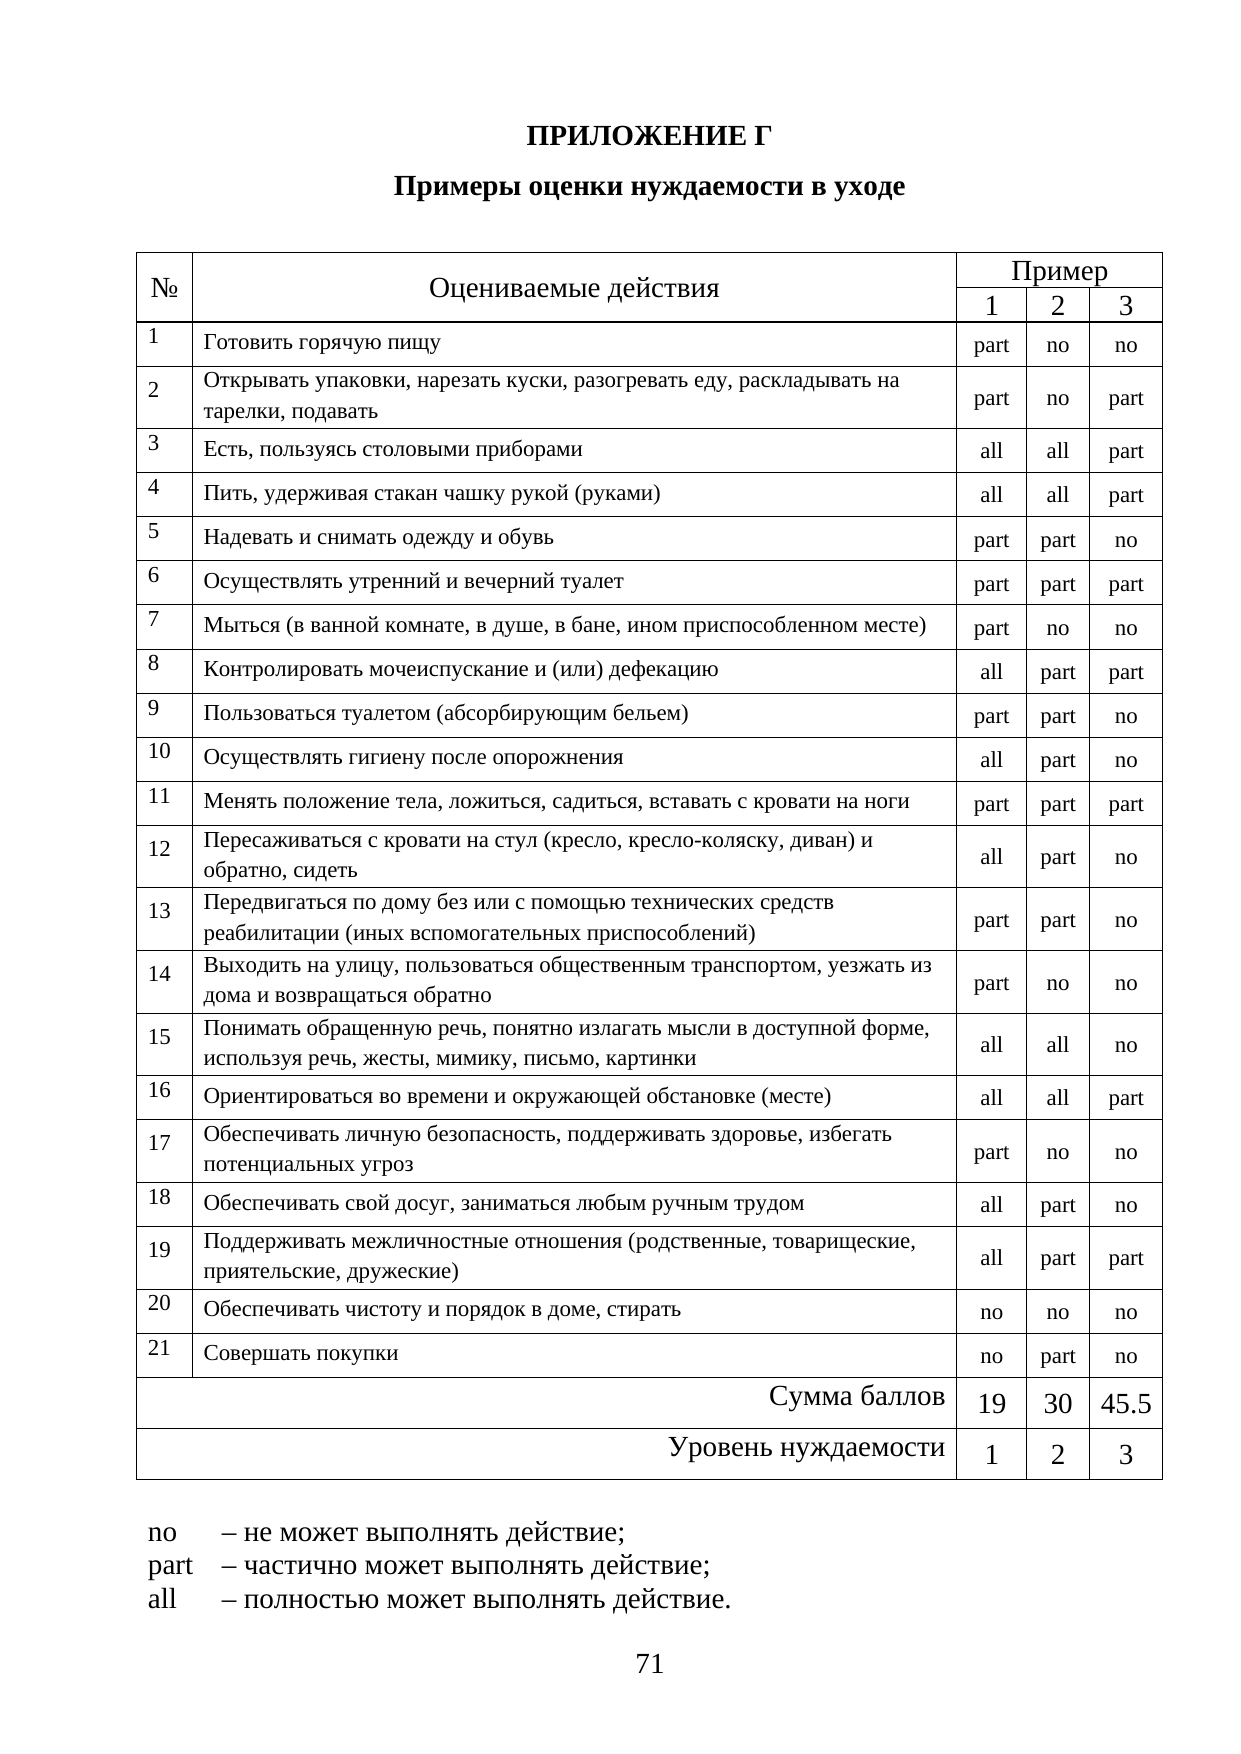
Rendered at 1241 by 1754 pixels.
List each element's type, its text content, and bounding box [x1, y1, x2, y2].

table_cell Открывать упаковки, нарезать куски, разогревать еду, раскладывать на тарелки, подавать [193, 367, 956, 428]
table_cell all [1027, 429, 1089, 472]
table_cell 11 [137, 782, 192, 825]
text part – частично может выполнять действие; [148, 1547, 1152, 1581]
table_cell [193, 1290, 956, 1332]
table_cell no [1090, 1014, 1162, 1075]
table_cell all [957, 650, 1026, 692]
table_cell no [1090, 323, 1162, 366]
table_cell 1 [957, 288, 1026, 321]
table_cell part [957, 367, 1026, 428]
table_cell 18 [137, 1183, 192, 1226]
table_cell all [957, 429, 1026, 472]
table_cell part [1027, 782, 1089, 825]
table_cell Контролировать мочеиспускание и (или) дефекацию [193, 650, 956, 692]
table_cell 6 [137, 561, 192, 604]
table_cell part [1027, 561, 1089, 604]
table_cell part [957, 694, 1026, 737]
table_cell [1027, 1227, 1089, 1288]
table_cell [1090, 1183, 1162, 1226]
table_cell no [1090, 738, 1162, 781]
table_cell no [1027, 951, 1089, 1012]
table_cell part [1027, 888, 1089, 950]
table_cell 17 [137, 1120, 192, 1182]
table_cell part [1090, 561, 1162, 604]
table_cell part [1090, 367, 1162, 428]
table_cell part [1027, 826, 1089, 887]
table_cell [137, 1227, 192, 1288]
table_header Оцениваемые действия [193, 253, 956, 321]
table_cell 5 [137, 517, 192, 560]
table_cell 2 [1027, 288, 1089, 321]
table_cell no [1027, 323, 1089, 366]
table_cell no [1090, 517, 1162, 560]
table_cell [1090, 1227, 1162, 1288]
table_cell all [1027, 473, 1089, 516]
table_cell no [1090, 1120, 1162, 1182]
table_cell part [1090, 782, 1162, 825]
table_cell 3 [1090, 288, 1162, 321]
table_cell 4 [137, 473, 192, 516]
table_cell part [957, 951, 1026, 1012]
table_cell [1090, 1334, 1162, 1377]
table_cell no [1090, 951, 1162, 1012]
table_cell 15 [137, 1014, 192, 1075]
subtitle Примеры оценки нуждаемости в уходе [148, 168, 1152, 202]
table_cell part [957, 561, 1026, 604]
table_cell Обеспечивать личную безопасность, поддерживать здоровье, избегать потенциальных угроз [193, 1120, 956, 1182]
table_cell Передвигаться по дому без или с помощью технических средств реабилитации (иных вспомогательных приспособлений) [193, 888, 956, 950]
table_cell no [1090, 605, 1162, 648]
table_cell all [957, 473, 1026, 516]
table_cell all [1027, 1076, 1089, 1119]
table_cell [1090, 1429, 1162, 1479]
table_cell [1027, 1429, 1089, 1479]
table_cell no [1090, 694, 1162, 737]
table_header № [137, 253, 192, 321]
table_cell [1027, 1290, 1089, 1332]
table_cell 1 [137, 323, 192, 366]
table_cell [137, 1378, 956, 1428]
table_cell Надевать и снимать одежду и обувь [193, 517, 956, 560]
table_cell 2 [137, 367, 192, 428]
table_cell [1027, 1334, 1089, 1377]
table_cell part [957, 1120, 1026, 1182]
table_cell no [1090, 888, 1162, 950]
table_cell part [1090, 429, 1162, 472]
table_header Пример [957, 253, 1162, 287]
table_cell Обеспечивать свой досуг, заниматься любым ручным трудом [193, 1183, 956, 1226]
table_cell 7 [137, 605, 192, 648]
table_cell part [1027, 650, 1089, 692]
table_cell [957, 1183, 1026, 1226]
table_cell 14 [137, 951, 192, 1012]
table_cell part [1090, 1076, 1162, 1119]
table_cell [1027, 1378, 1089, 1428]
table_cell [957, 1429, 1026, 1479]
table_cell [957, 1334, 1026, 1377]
table_cell part [1027, 738, 1089, 781]
table_cell Пересаживаться с кровати на стул (кресло, кресло-коляску, диван) и обратно, сидеть [193, 826, 956, 887]
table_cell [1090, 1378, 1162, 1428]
table_cell Готовить горячую пищу [193, 323, 956, 366]
table_cell 8 [137, 650, 192, 692]
table_cell Пить, удерживая стакан чашку рукой (руками) [193, 473, 956, 516]
table_cell part [1027, 517, 1089, 560]
table_cell all [1027, 1014, 1089, 1075]
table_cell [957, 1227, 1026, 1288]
table_cell no [1027, 1120, 1089, 1182]
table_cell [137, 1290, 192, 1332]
table_cell 12 [137, 826, 192, 887]
table_cell Выходить на улицу, пользоваться общественным транспортом, уезжать из дома и возвращаться обратно [193, 951, 956, 1012]
subtitle ПРИЛОЖЕНИЕ Г [148, 118, 1152, 152]
table_cell part [1027, 694, 1089, 737]
table_cell Есть, пользуясь столовыми приборами [193, 429, 956, 472]
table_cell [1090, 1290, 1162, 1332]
table_cell all [957, 1014, 1026, 1075]
table_cell Ориентироваться во времени и окружающей обстановке (месте) [193, 1076, 956, 1119]
table_cell Понимать обращенную речь, понятно излагать мысли в доступной форме, используя речь, жесты, мимику, письмо, картинки [193, 1014, 956, 1075]
table_cell part [957, 517, 1026, 560]
table_cell Осуществлять утренний и вечерний туалет [193, 561, 956, 604]
table_cell Менять положение тела, ложиться, садиться, вставать с кровати на ноги [193, 782, 956, 825]
table_cell part [957, 782, 1026, 825]
table_cell part [957, 888, 1026, 950]
table_cell part [1090, 473, 1162, 516]
text all – полностью может выполнять действие. [148, 1581, 1152, 1614]
text no – не может выполнять действие; [148, 1514, 1152, 1547]
table_cell Мыться (в ванной комнате, в душе, в бане, ином приспособленном месте) [193, 605, 956, 648]
table_cell all [957, 738, 1026, 781]
table_cell Пользоваться туалетом (абсорбирующим бельем) [193, 694, 956, 737]
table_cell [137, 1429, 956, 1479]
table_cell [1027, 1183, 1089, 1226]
table_cell 9 [137, 694, 192, 737]
table_cell part [957, 323, 1026, 366]
table_cell Осуществлять гигиену после опорожнения [193, 738, 956, 781]
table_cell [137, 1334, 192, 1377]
table_cell 13 [137, 888, 192, 950]
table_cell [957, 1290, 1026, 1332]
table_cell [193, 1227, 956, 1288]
table_cell part [1090, 650, 1162, 692]
table_cell 10 [137, 738, 192, 781]
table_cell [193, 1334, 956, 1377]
table_cell no [1027, 605, 1089, 648]
table_cell 16 [137, 1076, 192, 1119]
table_cell part [957, 605, 1026, 648]
table_cell all [957, 1076, 1026, 1119]
table_cell 3 [137, 429, 192, 472]
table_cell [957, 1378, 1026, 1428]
table_cell all [957, 826, 1026, 887]
table_cell no [1027, 367, 1089, 428]
table_cell no [1090, 826, 1162, 887]
